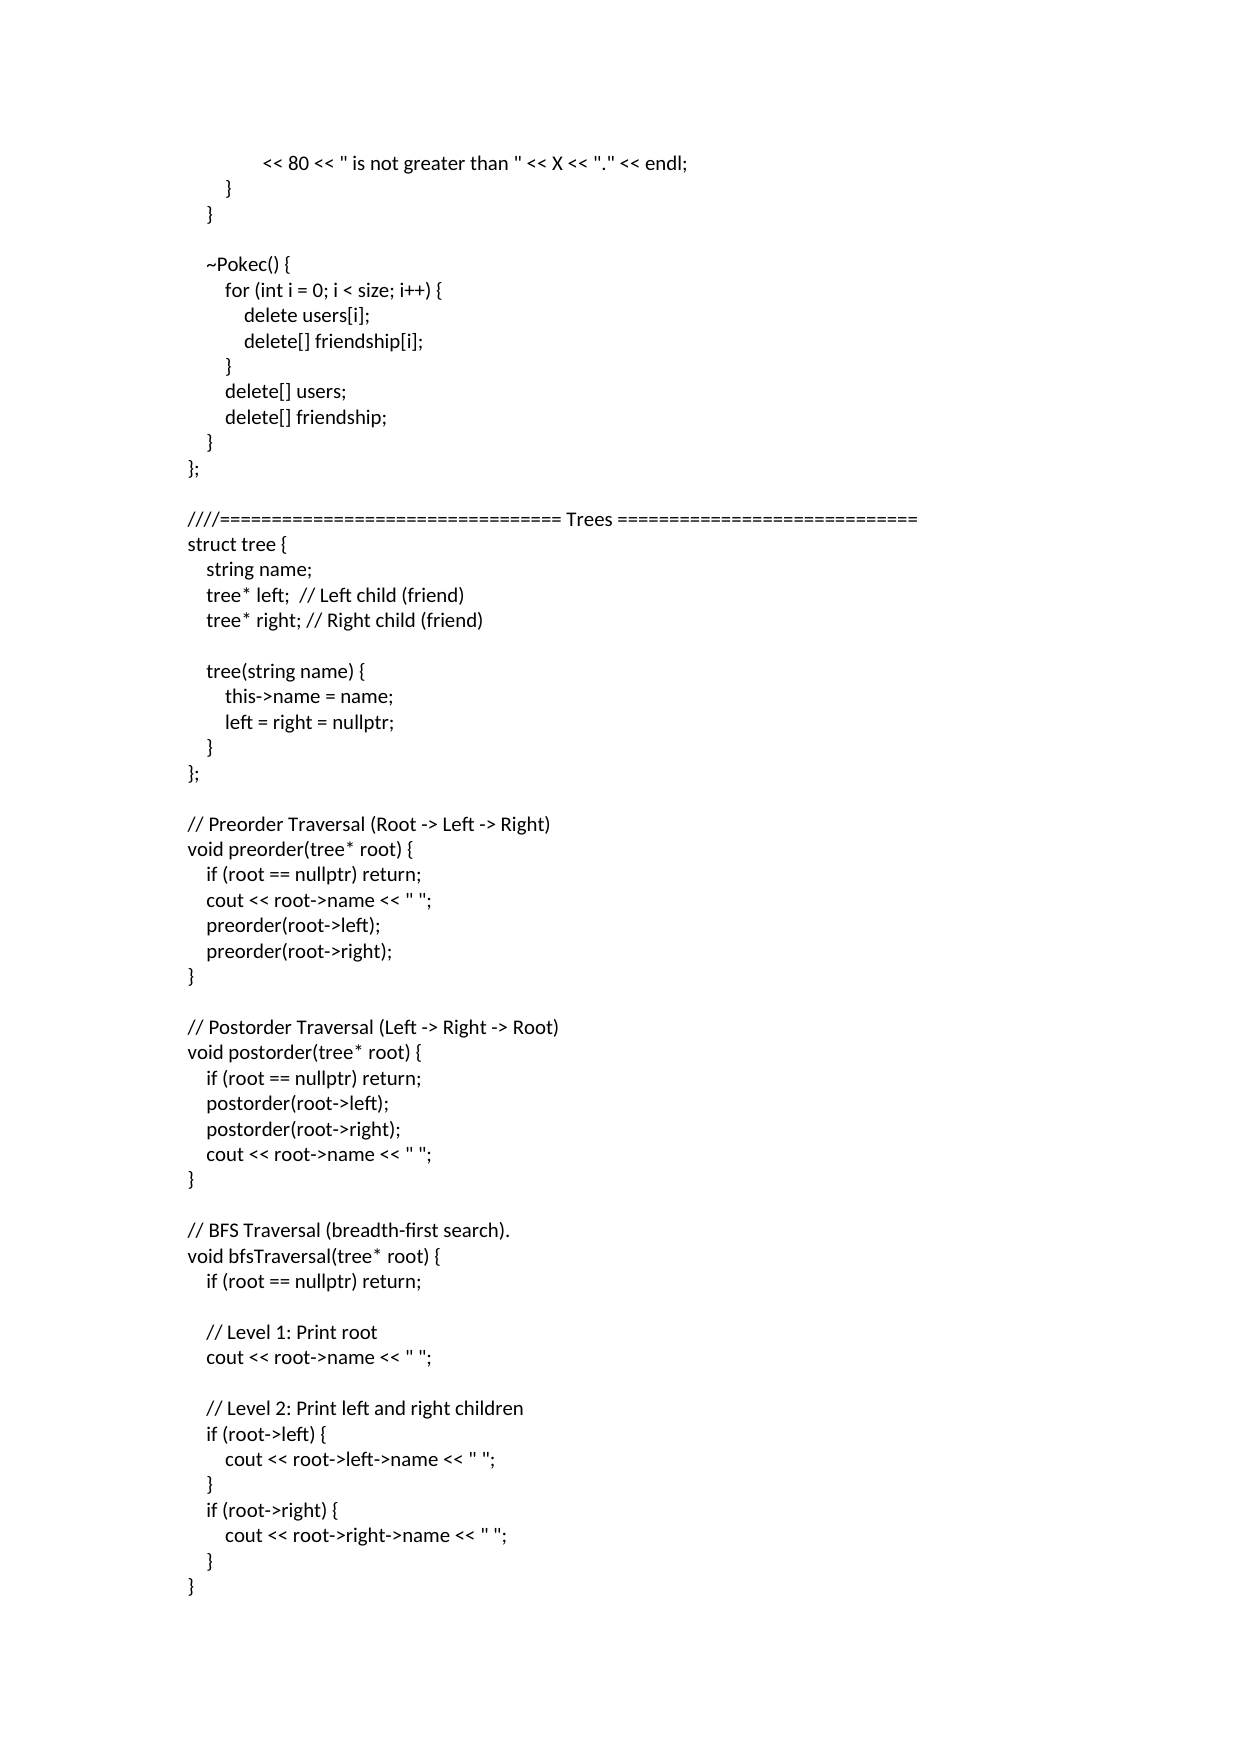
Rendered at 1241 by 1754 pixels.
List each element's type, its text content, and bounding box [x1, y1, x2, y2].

text ~Pokec() { [187, 252, 1053, 277]
text delete[] friendship[i]; [187, 328, 1053, 353]
text void preorder(tree* root) { [187, 836, 1053, 862]
text delete users[i]; [187, 302, 1053, 328]
text cout << root->right->name << " "; [187, 1522, 1053, 1548]
text if (root == nullptr) return; [187, 862, 1053, 887]
text string name; [187, 557, 1053, 582]
text // Level 2: Print left and right children [187, 1395, 1053, 1421]
text preorder(root->left); [187, 912, 1053, 938]
text << 80 << " is not greater than " << X << "." << endl; [187, 150, 1053, 175]
text cout << root->name << " "; [187, 1344, 1053, 1370]
text }; [187, 455, 1053, 480]
text delete[] users; [187, 379, 1053, 404]
text delete[] friendship; [187, 404, 1053, 429]
text cout << root->name << " "; [187, 1141, 1053, 1167]
text } [187, 963, 1053, 989]
text if (root == nullptr) return; [187, 1268, 1053, 1294]
text if (root == nullptr) return; [187, 1065, 1053, 1090]
text } [187, 1167, 1053, 1192]
text preorder(root->right); [187, 938, 1053, 963]
text ////================================= Trees ============================= [187, 506, 1053, 531]
text void bfsTraversal(tree* root) { [187, 1243, 1053, 1268]
text } [187, 734, 1053, 760]
text tree* right; // Right child (friend) [187, 607, 1053, 633]
text } [187, 1548, 1053, 1573]
text for (int i = 0; i < size; i++) { [187, 277, 1053, 302]
text tree* left; // Left child (friend) [187, 582, 1053, 607]
text // Preorder Traversal (Root -> Left -> Right) [187, 811, 1053, 836]
text // Postorder Traversal (Left -> Right -> Root) [187, 1014, 1053, 1039]
text // Level 1: Print root [187, 1319, 1053, 1344]
text } [187, 175, 1053, 201]
text } [187, 201, 1053, 226]
text // BFS Traversal (breadth-first search). [187, 1217, 1053, 1243]
text if (root->left) { [187, 1421, 1053, 1446]
text postorder(root->right); [187, 1116, 1053, 1141]
text }; [187, 760, 1053, 785]
text cout << root->left->name << " "; [187, 1446, 1053, 1472]
text cout << root->name << " "; [187, 887, 1053, 912]
text this->name = name; [187, 684, 1053, 709]
text tree(string name) { [187, 658, 1053, 684]
text } [187, 1472, 1053, 1497]
text left = right = nullptr; [187, 709, 1053, 734]
text } [187, 353, 1053, 379]
text postorder(root->left); [187, 1090, 1053, 1116]
text if (root->right) { [187, 1497, 1053, 1522]
text } [187, 429, 1053, 455]
text } [187, 1573, 1053, 1599]
text struct tree { [187, 531, 1053, 557]
text void postorder(tree* root) { [187, 1039, 1053, 1065]
